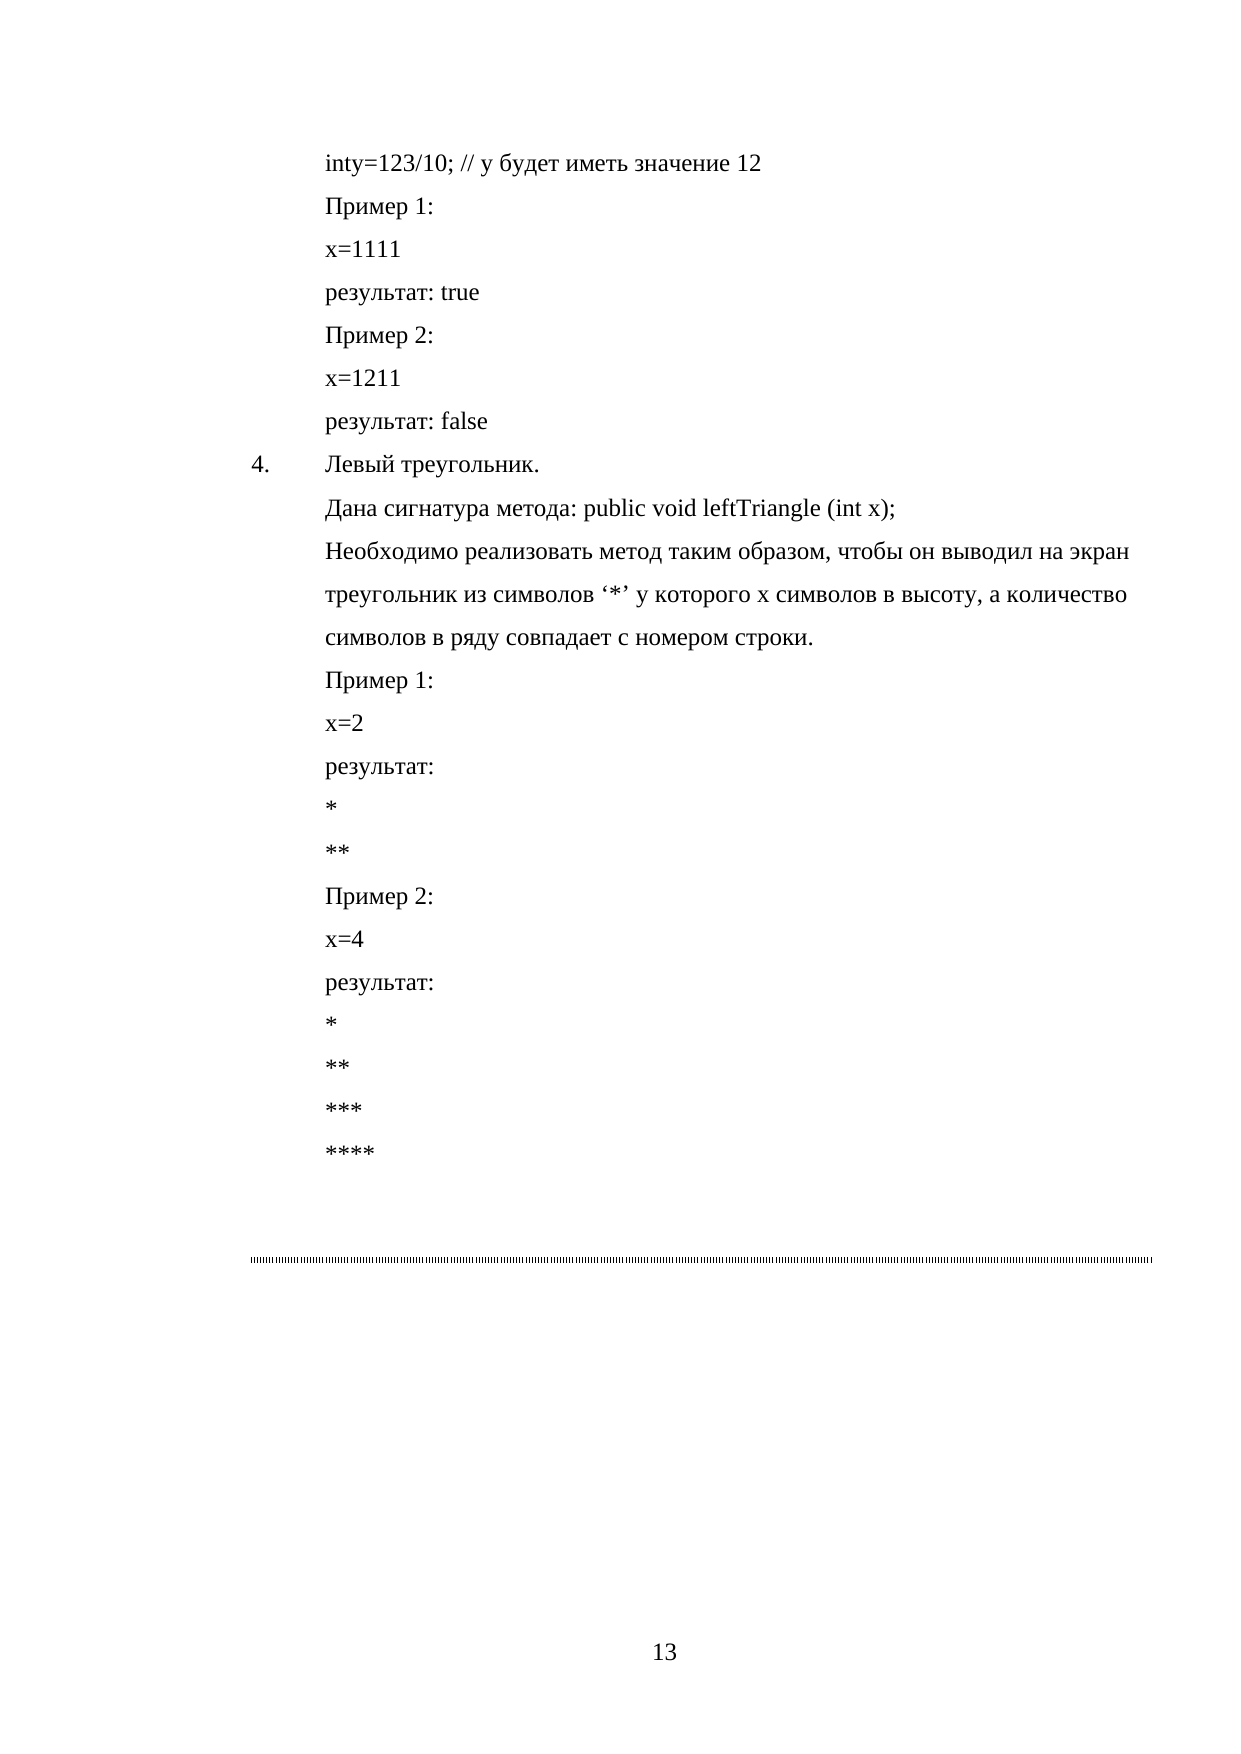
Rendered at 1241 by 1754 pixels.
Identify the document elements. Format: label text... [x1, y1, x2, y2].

text результат: [251, 751, 1152, 780]
text *** [251, 1096, 1152, 1125]
text Дана сигнатура метода: public void leftTriangle (int x); [251, 493, 1152, 521]
text intу=123/10; // у будет иметь значение 12 [251, 148, 1152, 176]
text x=1211 [251, 363, 1152, 392]
text x=4 [251, 924, 1152, 953]
text результат: false [251, 406, 1152, 435]
text Пример 1: [251, 665, 1152, 694]
text ** [251, 838, 1152, 866]
text * [251, 794, 1152, 823]
text x=1111 [251, 234, 1152, 263]
text ** [251, 1053, 1152, 1082]
text x=2 [251, 708, 1152, 737]
text результат: true [251, 277, 1152, 306]
text * [251, 1010, 1152, 1039]
text 4. Левый треугольник. [177, 449, 1152, 478]
text треугольник из символов ‘*’ у которого х символов в высоту, а количество [251, 579, 1152, 608]
text Необходимо реализовать метод таким образом, чтобы он выводил на экран [251, 536, 1152, 564]
text Пример 2: [251, 320, 1152, 349]
text Пример 2: [251, 881, 1152, 909]
text символов в ряду совпадает с номером строки. [251, 622, 1152, 651]
text **** [251, 1139, 1152, 1168]
text результат: [251, 967, 1152, 996]
text Пример 1: [251, 191, 1152, 219]
